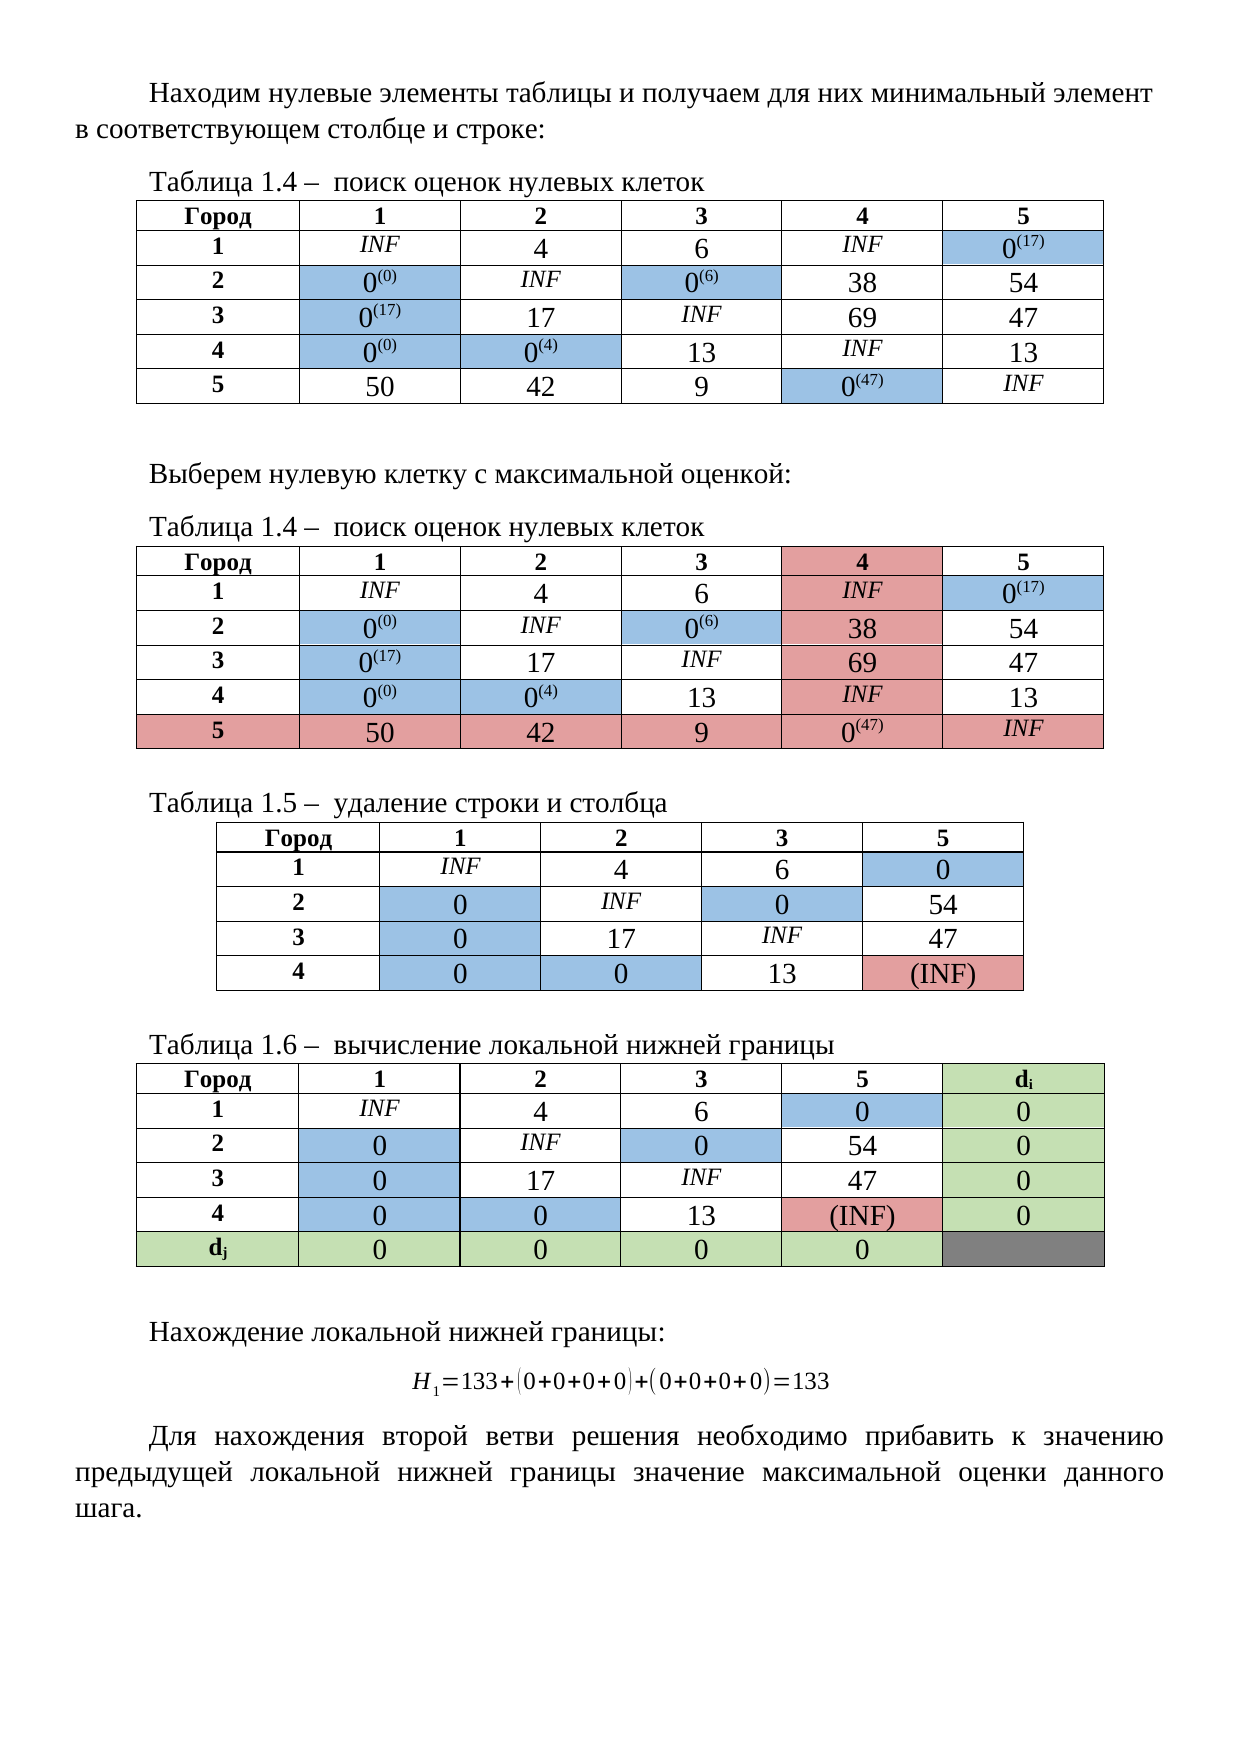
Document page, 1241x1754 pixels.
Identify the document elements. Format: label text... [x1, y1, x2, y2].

table_cell dj [137, 1232, 298, 1266]
table_header 1 [299, 1064, 459, 1093]
table_cell 38 [782, 266, 942, 299]
table_header 1 [300, 547, 460, 575]
table_cell 1 [137, 231, 299, 264]
text Таблица 1.6 – вычисление локальной нижней границы [75, 1027, 1165, 1061]
table_cell 0(0) [300, 680, 460, 714]
table_cell 0(4) [461, 680, 621, 714]
table_cell 4 [461, 1094, 620, 1127]
table_cell 6 [621, 1094, 781, 1127]
table_header 5 [782, 1064, 942, 1093]
table_cell 3 [137, 1163, 298, 1197]
table_cell 0(17) [300, 646, 460, 679]
table_cell 54 [863, 887, 1023, 921]
table_cell 0(0) [300, 266, 460, 299]
table_cell 0(0) [300, 335, 460, 368]
table_header 3 [622, 547, 781, 575]
table_cell 0 [621, 1232, 781, 1266]
table_cell 0 [299, 1129, 459, 1162]
table_header 2 [461, 1064, 620, 1093]
table_cell 13 [621, 1198, 781, 1231]
text Таблица 1.5 – удаление строки и столбца [75, 786, 1165, 819]
table_cell (INF) [782, 1198, 942, 1231]
text Находим нулевые элементы таблицы и получаем для них минимальный элемент в соответствующем столбце и строке: [75, 75, 1165, 145]
table_cell 0 [380, 887, 540, 921]
table_cell 54 [943, 611, 1103, 644]
table_header 3 [622, 201, 781, 230]
table_cell 0 [380, 922, 540, 955]
table_cell 6 [702, 853, 862, 886]
table_cell [622, 300, 781, 334]
table_cell 47 [943, 646, 1103, 679]
table_cell 0(17) [943, 231, 1103, 264]
table_cell 1 [217, 853, 379, 886]
table_cell [622, 646, 781, 679]
table_cell 6 [622, 231, 781, 264]
table_cell 0 [461, 1232, 620, 1266]
table_header 2 [461, 547, 621, 575]
table_header 2 [541, 823, 701, 851]
table_cell 0(4) [461, 335, 621, 368]
table_cell [541, 887, 701, 921]
table_cell 4 [461, 576, 621, 610]
table_cell 2 [137, 1129, 298, 1162]
table_cell 0(0) [300, 611, 460, 644]
table_header Город [137, 1064, 298, 1093]
table_header 5 [943, 201, 1103, 230]
table_cell 47 [943, 300, 1103, 334]
table_cell 69 [782, 646, 942, 679]
table_cell [943, 369, 1103, 403]
text Таблица 1.4 – поиск оценок нулевых клеток [75, 164, 1165, 197]
text Таблица 1.4 – поиск оценок нулевых клеток [75, 509, 1165, 543]
table_cell 0 [943, 1163, 1104, 1197]
table_cell 50 [300, 715, 460, 748]
table_header 1 [380, 823, 540, 851]
table_cell 50 [300, 369, 460, 403]
table_header 2 [461, 201, 621, 230]
table_header 3 [621, 1064, 781, 1093]
table_cell [782, 680, 942, 714]
table_cell [943, 1232, 1104, 1266]
table_cell [782, 231, 942, 264]
text Для нахождения второй ветви решения необходимо прибавить к значению предыдущей локальной нижней границы значение максимальной оценки данного шага. [75, 1418, 1165, 1524]
table_cell 0(6) [622, 266, 781, 299]
table_cell 13 [622, 680, 781, 714]
table_cell [461, 266, 621, 299]
table_cell 9 [622, 715, 781, 748]
table_cell 38 [782, 611, 942, 644]
text Выберем нулевую клетку с максимальной оценкой: [75, 457, 1165, 490]
table_cell 0(17) [943, 576, 1103, 610]
table_header Город [137, 547, 299, 575]
table_cell 0 [299, 1163, 459, 1197]
table_cell 0 [541, 956, 701, 990]
table_cell 17 [461, 646, 621, 679]
table_cell 0 [621, 1129, 781, 1162]
table_cell 3 [217, 922, 379, 955]
table_cell 0 [943, 1198, 1104, 1231]
table_cell 0 [299, 1232, 459, 1266]
table_cell [702, 922, 862, 955]
table_cell 69 [782, 300, 942, 334]
table_cell 6 [622, 576, 781, 610]
table_cell 0 [461, 1198, 620, 1231]
table_cell (INF) [863, 956, 1023, 990]
table_cell 0 [299, 1198, 459, 1231]
table_cell 5 [137, 715, 299, 748]
table_cell 54 [943, 266, 1103, 299]
table_cell 0(6) [622, 611, 781, 644]
table_cell 4 [217, 956, 379, 990]
table_cell 5 [137, 369, 299, 403]
table_header di [943, 1064, 1104, 1093]
table_cell 0 [380, 956, 540, 990]
table_cell 17 [461, 1163, 620, 1197]
table_header Город [217, 823, 379, 851]
table_cell [943, 715, 1103, 748]
table_cell [300, 576, 460, 610]
table_cell 2 [137, 611, 299, 644]
table_cell 4 [137, 1198, 298, 1231]
table_cell 17 [541, 922, 701, 955]
table_cell 0 [782, 1232, 942, 1266]
table_cell 0(47) [782, 715, 942, 748]
table_cell 2 [217, 887, 379, 921]
table_header 4 [782, 547, 942, 575]
table_header 5 [943, 547, 1103, 575]
table_cell [300, 231, 460, 264]
table_cell [621, 1163, 781, 1197]
table_cell 0 [782, 1094, 942, 1127]
table_cell 3 [137, 300, 299, 334]
text Нахождение локальной нижней границы: [75, 1314, 1165, 1347]
table_cell 9 [622, 369, 781, 403]
table_cell [782, 335, 942, 368]
table_header 4 [782, 201, 942, 230]
table_cell 13 [702, 956, 862, 990]
table_header 3 [702, 823, 862, 851]
table_cell [299, 1094, 459, 1127]
table_cell 17 [461, 300, 621, 334]
table_header Город [137, 201, 299, 230]
table_cell 0 [863, 853, 1023, 886]
table_header 1 [300, 201, 460, 230]
table_cell [461, 1129, 620, 1162]
table_cell 4 [137, 335, 299, 368]
table_cell 4 [461, 231, 621, 264]
table_cell [380, 853, 540, 886]
table_cell 4 [137, 680, 299, 714]
table_cell 42 [461, 369, 621, 403]
table_cell 0(17) [300, 300, 460, 334]
table_header 5 [863, 823, 1023, 851]
table_cell 13 [943, 680, 1103, 714]
table_cell [461, 611, 621, 644]
table_cell 0 [943, 1094, 1104, 1127]
table_cell 13 [943, 335, 1103, 368]
table_cell 42 [461, 715, 621, 748]
table_cell [782, 576, 942, 610]
table_cell 54 [782, 1129, 942, 1162]
table_cell 2 [137, 266, 299, 299]
table_cell 47 [782, 1163, 942, 1197]
table_cell 4 [541, 853, 701, 886]
table_cell 1 [137, 1094, 298, 1127]
table_cell 1 [137, 576, 299, 610]
table_cell 0 [702, 887, 862, 921]
table_cell 0(47) [782, 369, 942, 403]
table_cell 47 [863, 922, 1023, 955]
table_cell 0 [943, 1129, 1104, 1162]
table_cell 3 [137, 646, 299, 679]
table_cell 13 [622, 335, 781, 368]
